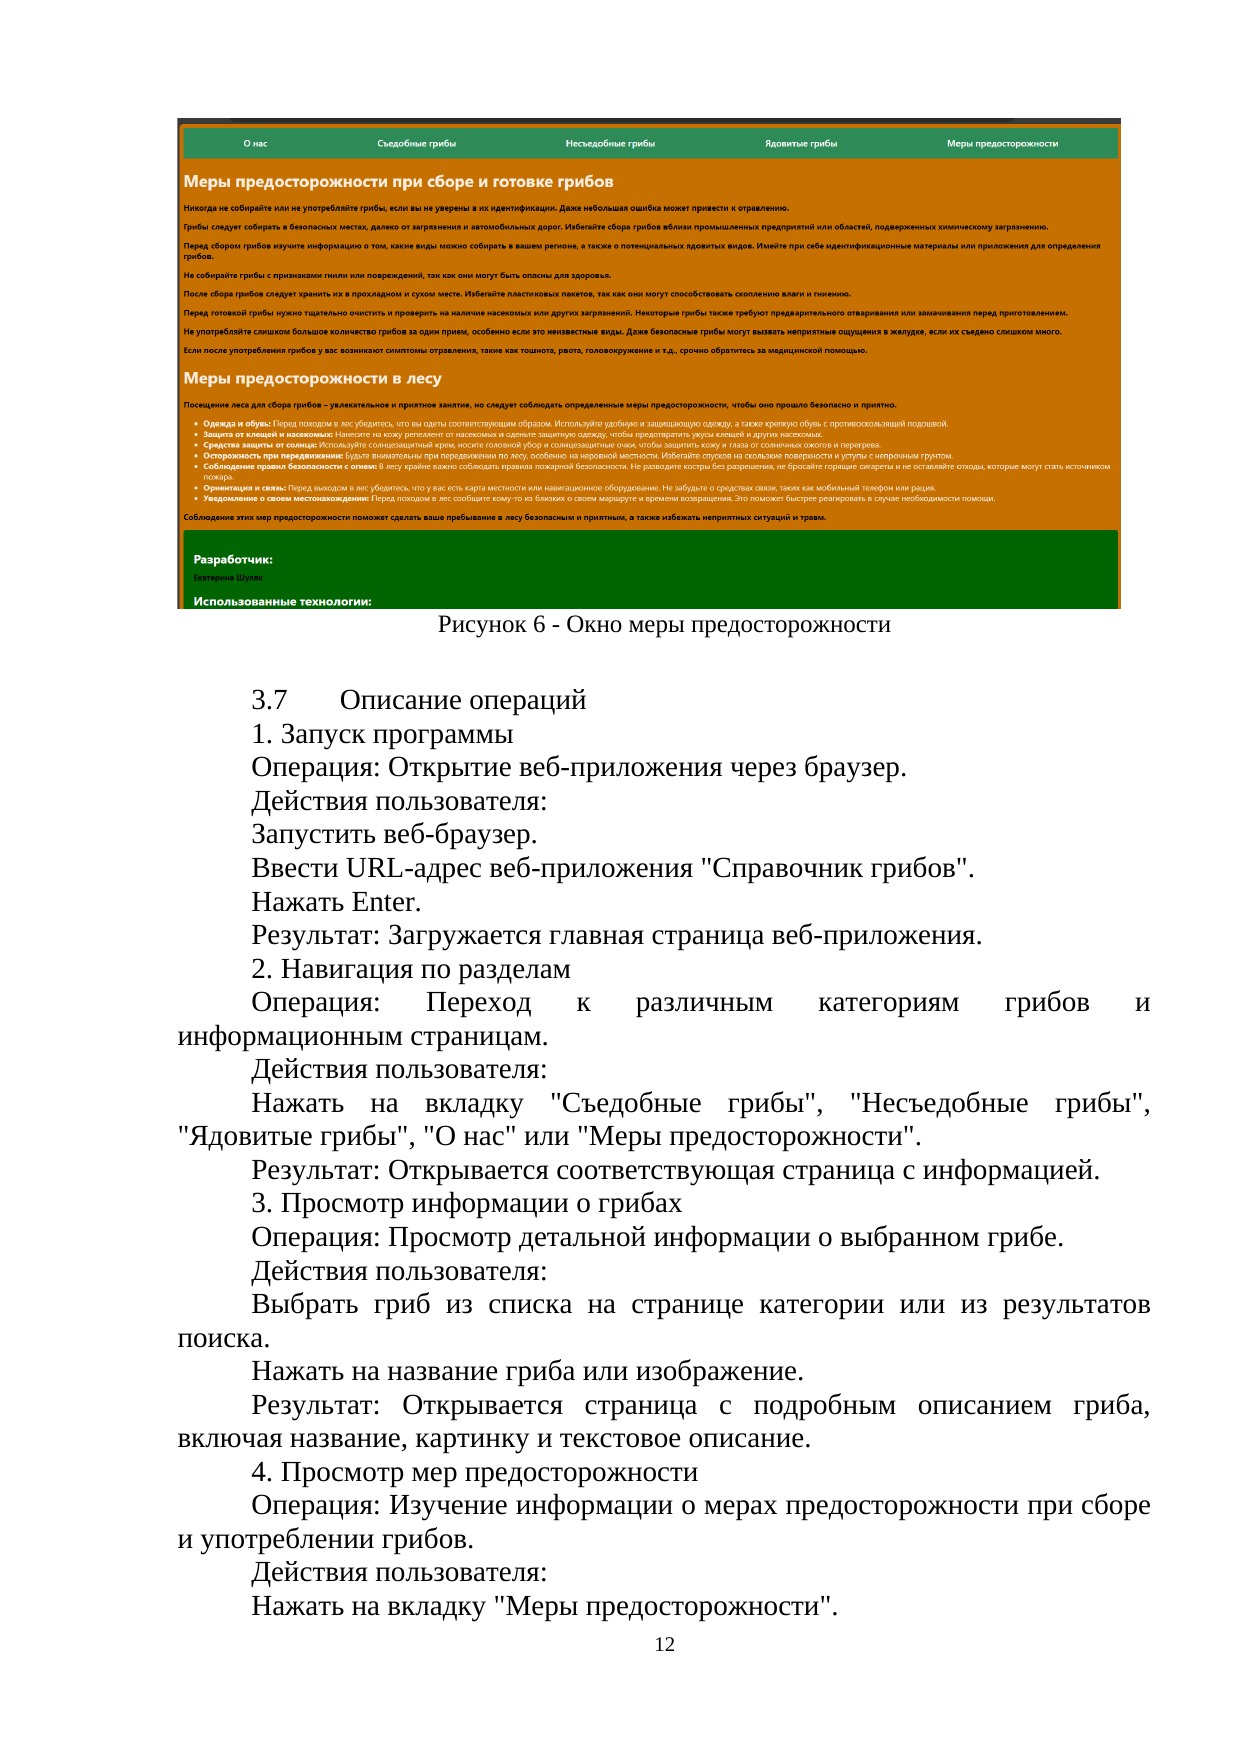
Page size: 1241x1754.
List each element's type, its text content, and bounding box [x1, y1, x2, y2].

list Просмотр мер предосторожности [177, 1454, 1152, 1487]
list Навигация по разделам [177, 951, 1152, 984]
text Выбрать гриб из списка на странице категории или из результатов поиска. [177, 1286, 1152, 1353]
text Нажать на название гриба или изображение. [177, 1353, 1152, 1387]
text Ввести URL-адрес веб-приложения "Справочник грибов". [177, 850, 1152, 884]
text Операция: Изучение информации о мерах предосторожности при сборе и употреблении грибов. [177, 1487, 1152, 1554]
text Рисунок 6 - Окно меры предосторожности [177, 609, 1152, 637]
text Нажать на вкладку "Меры предосторожности". [177, 1588, 1152, 1622]
text Действия пользователя: [177, 783, 1152, 817]
text Операция: Просмотр детальной информации о выбранном грибе. [177, 1219, 1152, 1253]
text Результат: Открывается страница с подробным описанием гриба, включая название, картинку и текстовое описание. [177, 1387, 1152, 1454]
text Результат: Открывается соответствующая страница с информацией. [177, 1152, 1152, 1186]
list Запуск программы [177, 716, 1152, 749]
text Действия пользователя: [177, 1253, 1152, 1286]
text Операция: Открытие веб-приложения через браузер. [177, 749, 1152, 783]
list Просмотр информации о грибах [177, 1186, 1152, 1219]
subtitle Описание операций [177, 682, 1152, 716]
text Нажать на вкладку "Съедобные грибы", "Несъедобные грибы", "Ядовитые грибы", "О нас" или "Меры предосторожности". [177, 1085, 1152, 1152]
text Операция: Переход к различным категориям грибов и информационным страницам. [177, 984, 1152, 1051]
text Действия пользователя: [177, 1554, 1152, 1588]
text Действия пользователя: [177, 1051, 1152, 1085]
picture [177, 118, 1121, 609]
text Нажать Enter. [177, 884, 1152, 917]
text Запустить веб-браузер. [177, 817, 1152, 850]
text Результат: Загружается главная страница веб-приложения. [177, 917, 1152, 951]
